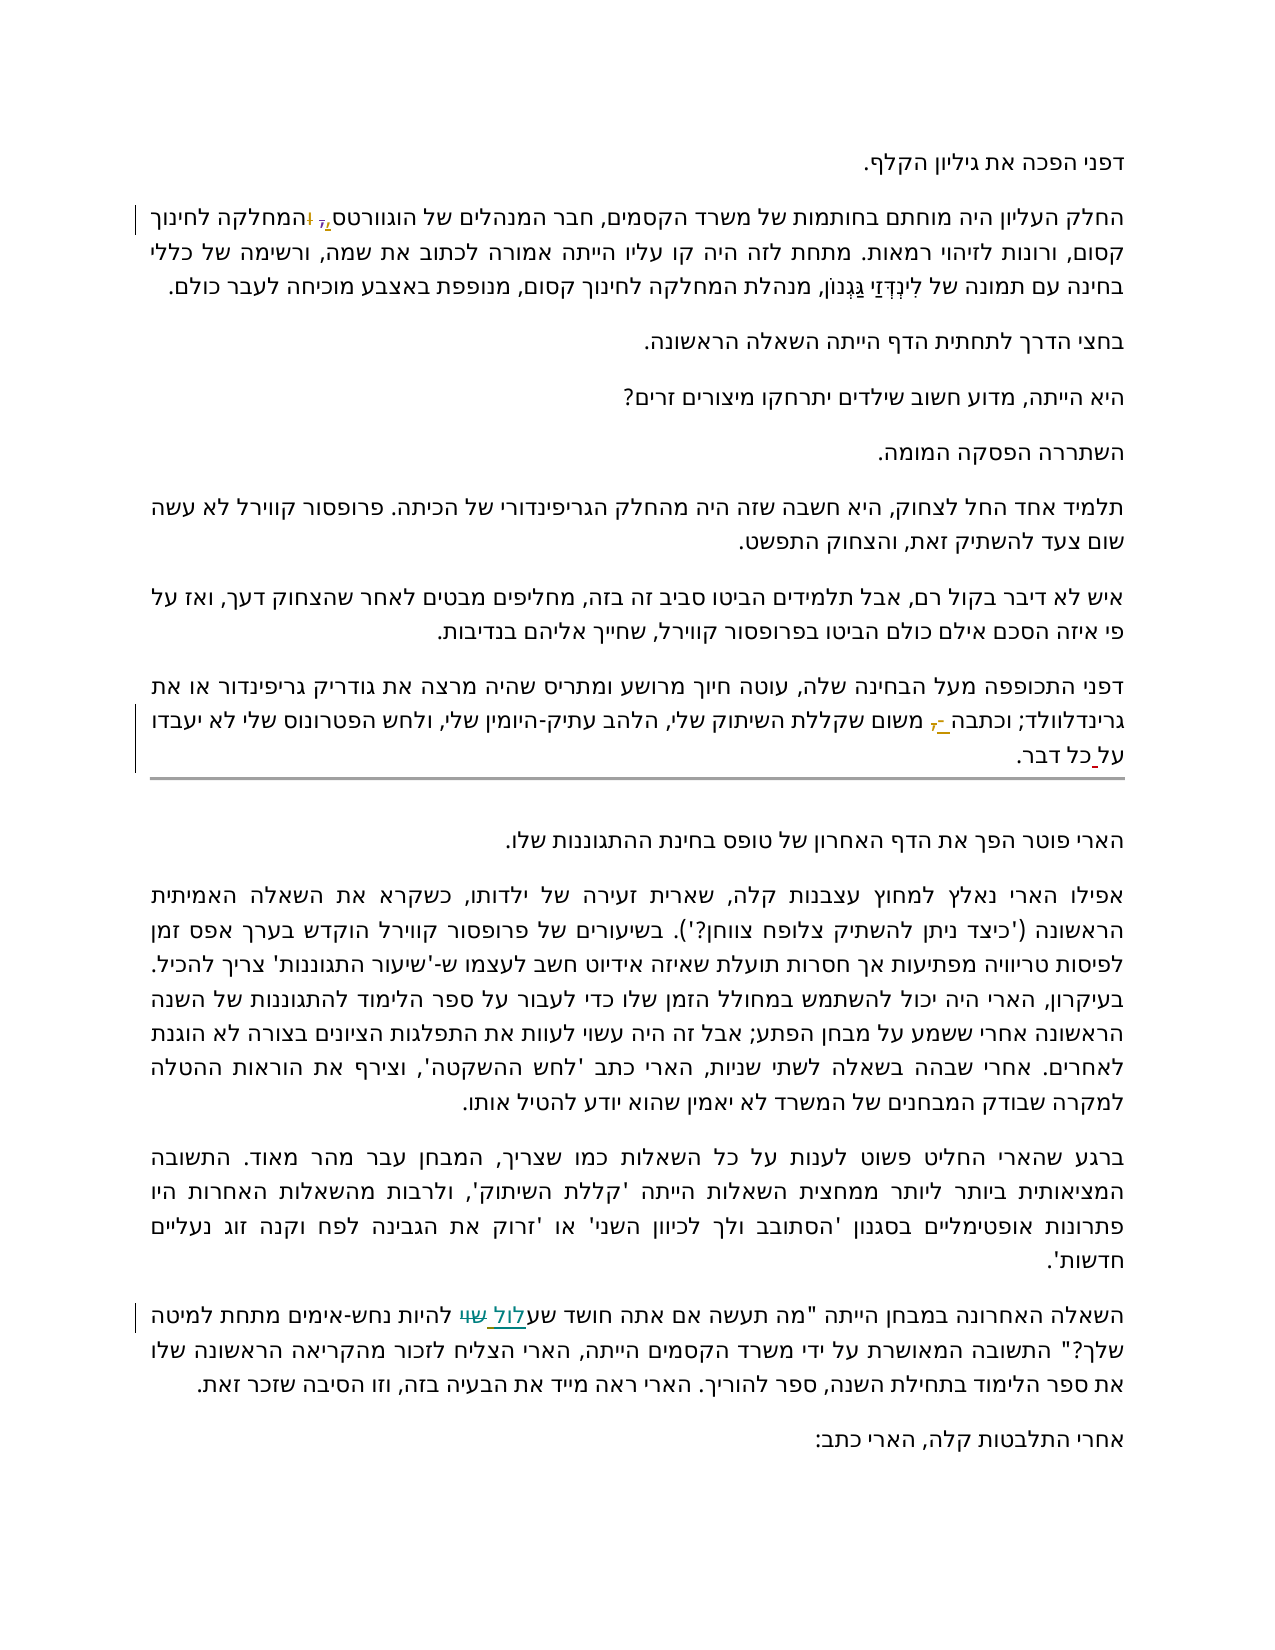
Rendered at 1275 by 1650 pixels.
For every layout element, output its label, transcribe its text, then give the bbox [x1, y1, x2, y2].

text הארי פוטר הפך את הדף האחרון של טופס בחינת ההתגוננות שלו. [150, 828, 1125, 858]
text תלמיד אחד החל לצחוק, היא חשבה שזה היה מהחלק הגריפינדורי של הכיתה. פרופסור קווירל לא עשה שום צעד להשתיק זאת, והצחוק התפשט. [150, 495, 1125, 559]
text ברגע שהארי החליט פשוט לענות על כל השאלות כמו שצריך, המבחן עבר מהר מאוד. התשובה המציאותית ביותר ליותר ממחצית השאלות הייתה 'קללת השיתוק', ולרבות מהשאלות האחרות היו פתרונות אופטימליים בסגנון 'הסתובב ולך לכיוון השני' או 'זרוק את הגבינה לפח וקנה זוג נעליים חדשות'. [150, 1145, 1125, 1278]
text היא הייתה, מדוע חשוב שילדים יתרחקו מיצורים זרים? [150, 384, 1125, 414]
text החלק העליון היה מוחתם בחותמות של משרד הקסמים, חבר המנהלים של הוגוורטס המחלקה לחינוך קסום, ורונות לזיהוי רמאות. מתחת לזה היה קו עליו הייתה אמורה לכתוב את שמה, ורשימה של כללי בחינה עם תמונה של לִינְדְּזַי גַּגְנוֹן, מנהלת המחלקה לחינוך קסום, מנופפת באצבע מוכיחה לעבר כולם. [150, 205, 1125, 304]
text דפני התכופפה מעל הבחינה שלה, עוטה חיוך מרושע ומתריס שהיה מרצה את גודריק גריפינדור או את גרינדלוולד; וכתבה משום שקללת השיתוק שלי, הלהב עתיק-היומין שלי, ולחש הפטרונוס שלי לא יעבדו עלכל דבר. [150, 674, 1125, 773]
text בחצי הדרך לתחתית הדף הייתה השאלה הראשונה. [150, 329, 1125, 359]
text אפילו הארי נאלץ למחוץ עצבנות קלה, שארית זעירה של ילדותו, כשקרא את השאלה האמיתית הראשונה ('כיצד ניתן להשתיק צלופח צווחן?'). בשיעורים של פרופסור קווירל הוקדש בערך אפס זמן לפיסות טריוויה מפתיעות אך חסרות תועלת שאיזה אידיוט חשב לעצמו ש-'שיעור התגוננות' צריך להכיל. בעיקרון, הארי היה יכול להשתמש במחולל הזמן שלו כדי לעבור על ספר הלימוד להתגוננות של השנה הראשונה אחרי ששמע על מבחן הפתע; אבל זה היה עשוי לעוות את התפלגות הציונים בצורה לא הוגנת לאחרים. אחרי שבהה בשאלה לשתי שניות, הארי כתב 'לחש ההשקטה', וצירף את הוראות ההטלה למקרה שבודק המבחנים של המשרד לא יאמין שהוא יודע להטיל אותו. [150, 883, 1125, 1119]
text דפני הפכה את גיליון הקלף. [150, 150, 1125, 180]
text השתררה הפסקה המומה. [150, 439, 1125, 469]
text איש לא דיבר בקול רם, אבל תלמידים הביטו סביב זה בזה, מחליפים מבטים לאחר שהצחוק דעך, ואז על פי איזה הסכם אילם כולם הביטו בפרופסור קווירל, שחייך אליהם בנדיבות. [150, 584, 1125, 649]
text אחרי התלבטות קלה, הארי כתב: [150, 1427, 1125, 1457]
text השאלה האחרונה במבחן הייתה "מה תעשה אם אתה חושד שע להיות נחש-אימים מתחת למיטה שלך?" התשובה המאושרת על ידי משרד הקסמים הייתה, הארי הצליח לזכור מהקריאה הראשונה שלו את ספר הלימוד בתחילת השנה, ספר להוריך. הארי ראה מייד את הבעיה בזה, וזו הסיבה שזכר זאת. [150, 1303, 1125, 1402]
